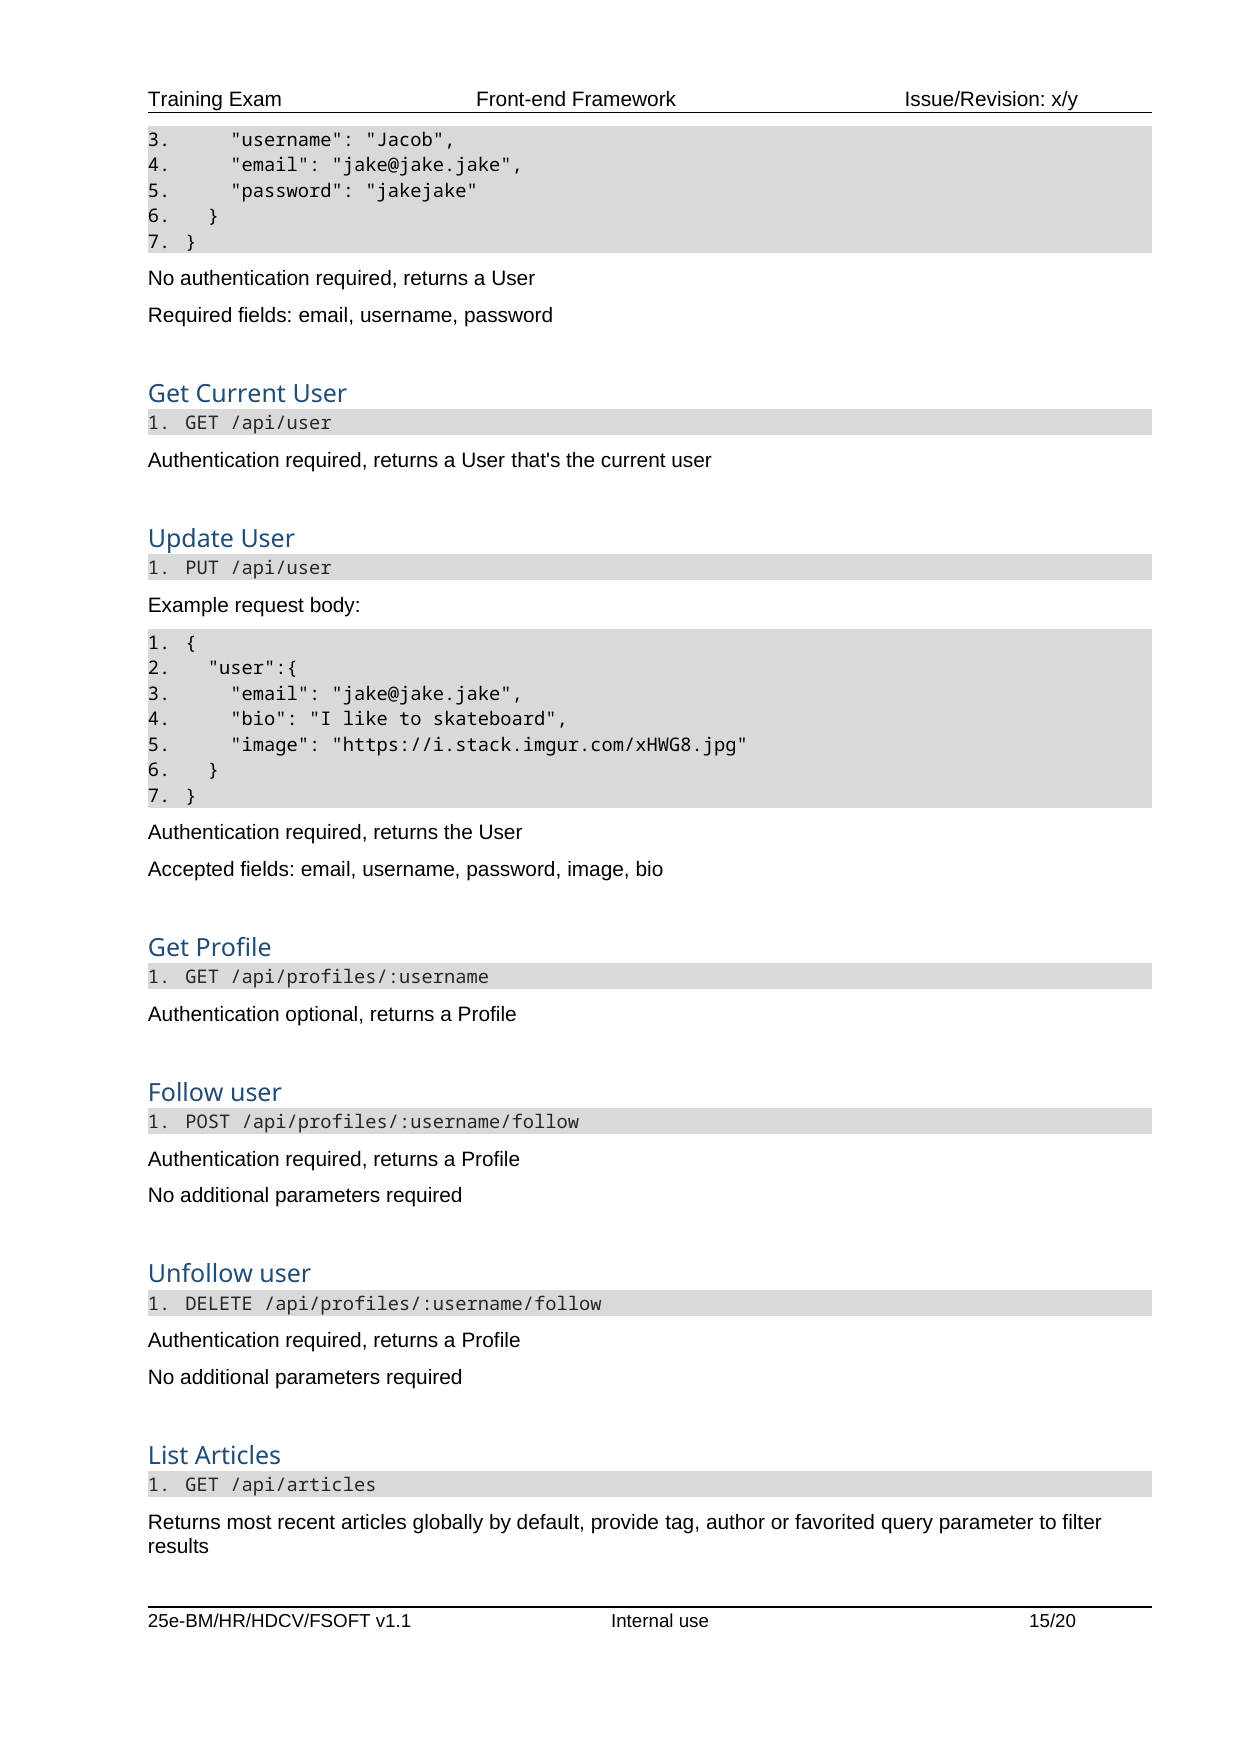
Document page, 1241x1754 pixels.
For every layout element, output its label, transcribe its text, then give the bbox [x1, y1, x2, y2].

list GET /api/profiles/:username [148, 963, 1152, 989]
list GET /api/user [148, 409, 1152, 435]
subtitle List Articles [148, 1437, 1152, 1471]
list "user":{ [148, 654, 1152, 680]
subtitle Get Profile [148, 929, 1152, 963]
list "email": "jake@jake.jake", [148, 151, 1152, 177]
subtitle Follow user [148, 1074, 1152, 1108]
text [148, 266, 1152, 290]
text No additional parameters required [148, 1364, 1152, 1388]
subtitle Get Current User [148, 375, 1152, 409]
list } [148, 782, 1152, 808]
text Authentication required, returns a Profile [148, 1147, 1152, 1171]
list PUT /api/user [148, 554, 1152, 580]
text Authentication required, returns a User that's the current user [148, 447, 1152, 471]
text Authentication required, returns the User [148, 820, 1152, 844]
text Authentication required, returns a Profile [148, 1328, 1152, 1352]
list "image": "https://i.stack.imgur.com/xHWG8.jpg" [148, 731, 1152, 757]
list "bio": "I like to skateboard", [148, 706, 1152, 731]
list "email": "jake@jake.jake", [148, 680, 1152, 706]
subtitle Update User [148, 520, 1152, 554]
list } [148, 202, 1152, 228]
list POST /api/profiles/:username/follow [148, 1108, 1152, 1134]
list { [148, 629, 1152, 654]
text Required fields: email, username, password [148, 302, 1152, 326]
list "password": "jakejake" [148, 177, 1152, 202]
list } [148, 757, 1152, 782]
text Example request body: [148, 592, 1152, 616]
list "username": "Jacob", [148, 126, 1152, 151]
text Returns most recent articles globally by default, provide tag, author or favorited query parameter to filter results [148, 1509, 1152, 1557]
subtitle Unfollow user [148, 1256, 1152, 1290]
text Authentication optional, returns a Profile [148, 1002, 1152, 1026]
list DELETE /api/profiles/:username/follow [148, 1290, 1152, 1316]
text No additional parameters required [148, 1183, 1152, 1207]
text Accepted fields: email, username, password, image, bio [148, 857, 1152, 881]
list } [148, 228, 1152, 253]
list GET /api/articles [148, 1471, 1152, 1497]
